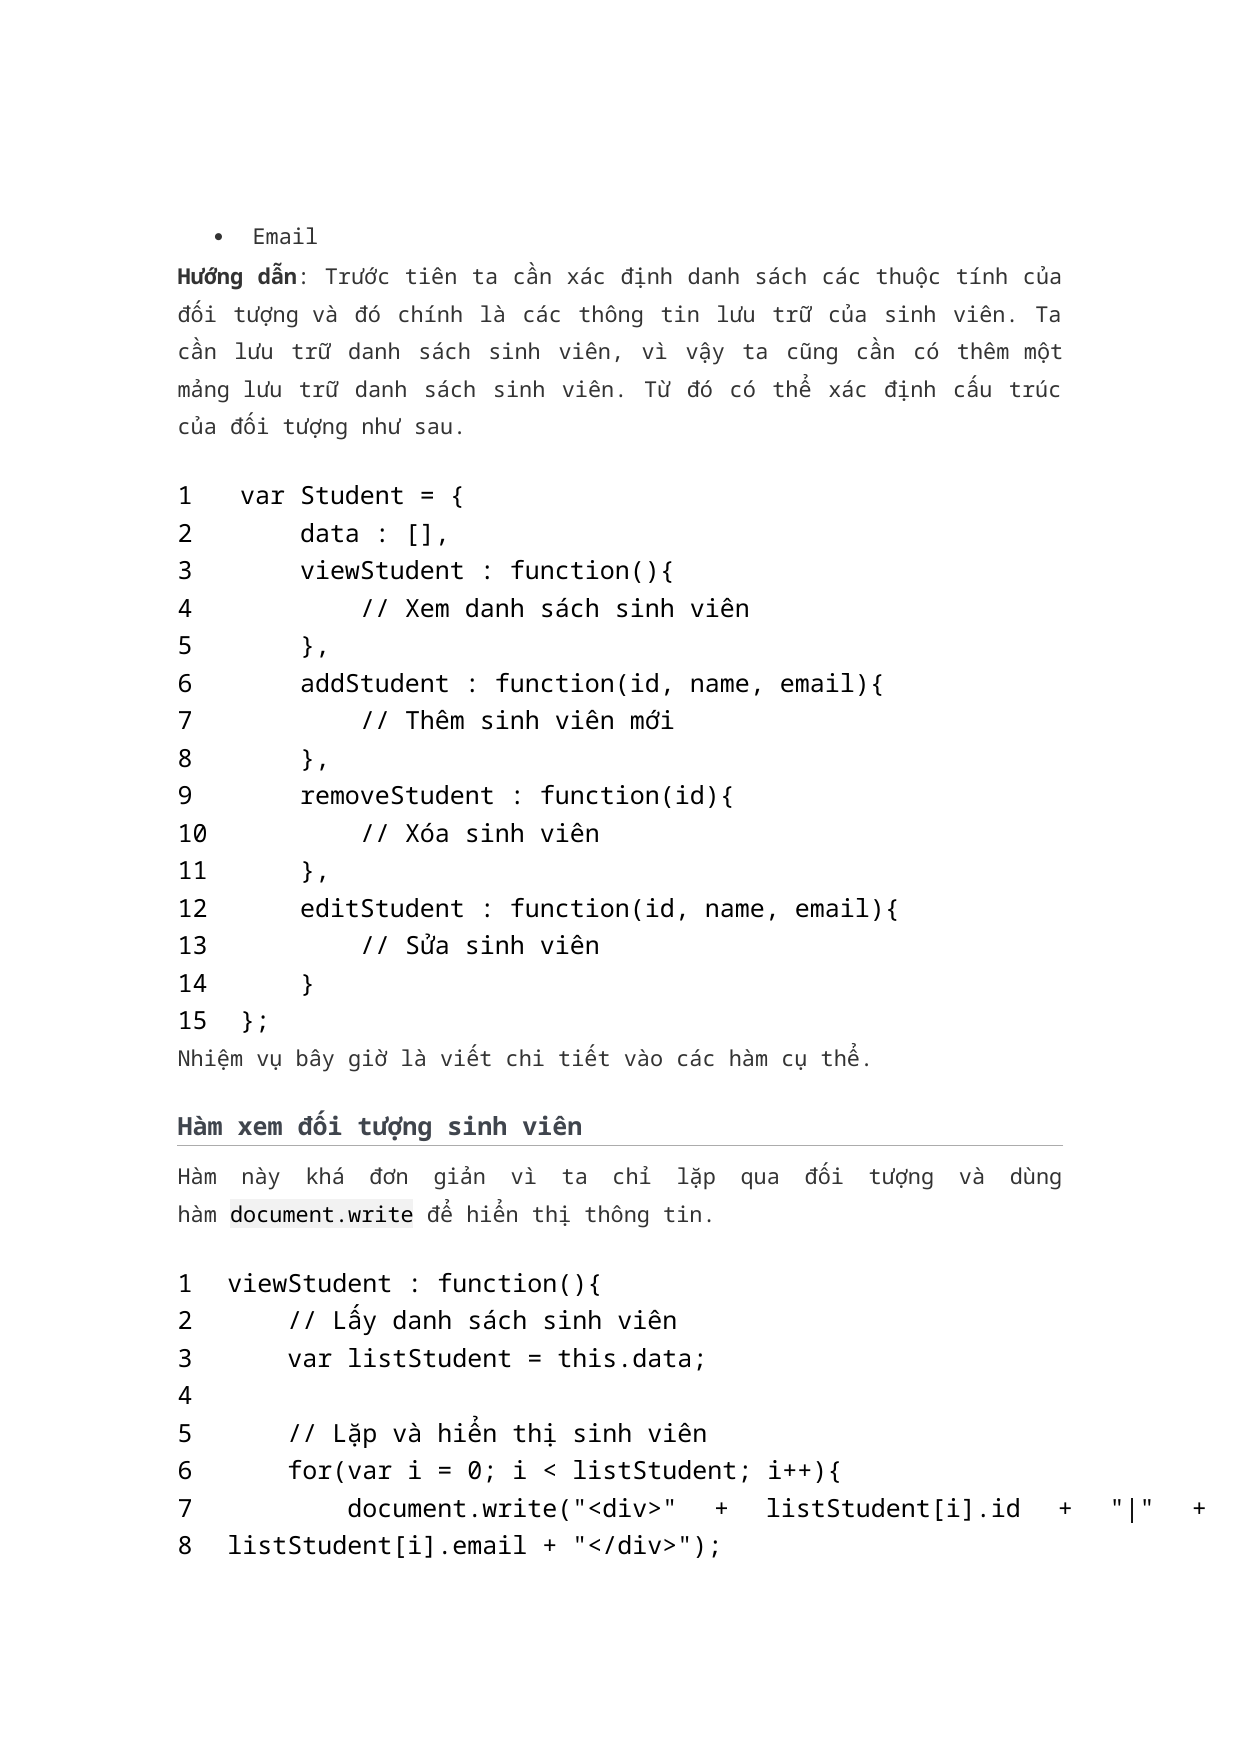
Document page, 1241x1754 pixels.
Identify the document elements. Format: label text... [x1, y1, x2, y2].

text Hàm này khá đơn giản vì ta chỉ lặp qua đối tượng và dùng hàm document.write để hiển thị thông tin. [177, 1157, 1063, 1232]
text Hướng dẫn: Trước tiên ta cần xác định danh sách các thuộc tính của đối tượng và đó chính là các thông tin lưu trữ của sinh viên. Ta cần lưu trữ danh sách sinh viên, vì vậy ta cũng cần có thêm một mảng lưu trữ danh sách sinh viên. Từ đó có thể xác định cấu trúc của đối tượng như sau. [177, 257, 1063, 445]
text Nhiệm vụ bây giờ là viết chi tiết vào các hàm cụ thể. [177, 1039, 1063, 1076]
list Email [215, 217, 1063, 254]
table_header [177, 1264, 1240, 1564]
text Hàm xem đối tượng sinh viên [177, 1107, 1063, 1145]
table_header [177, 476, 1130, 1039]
